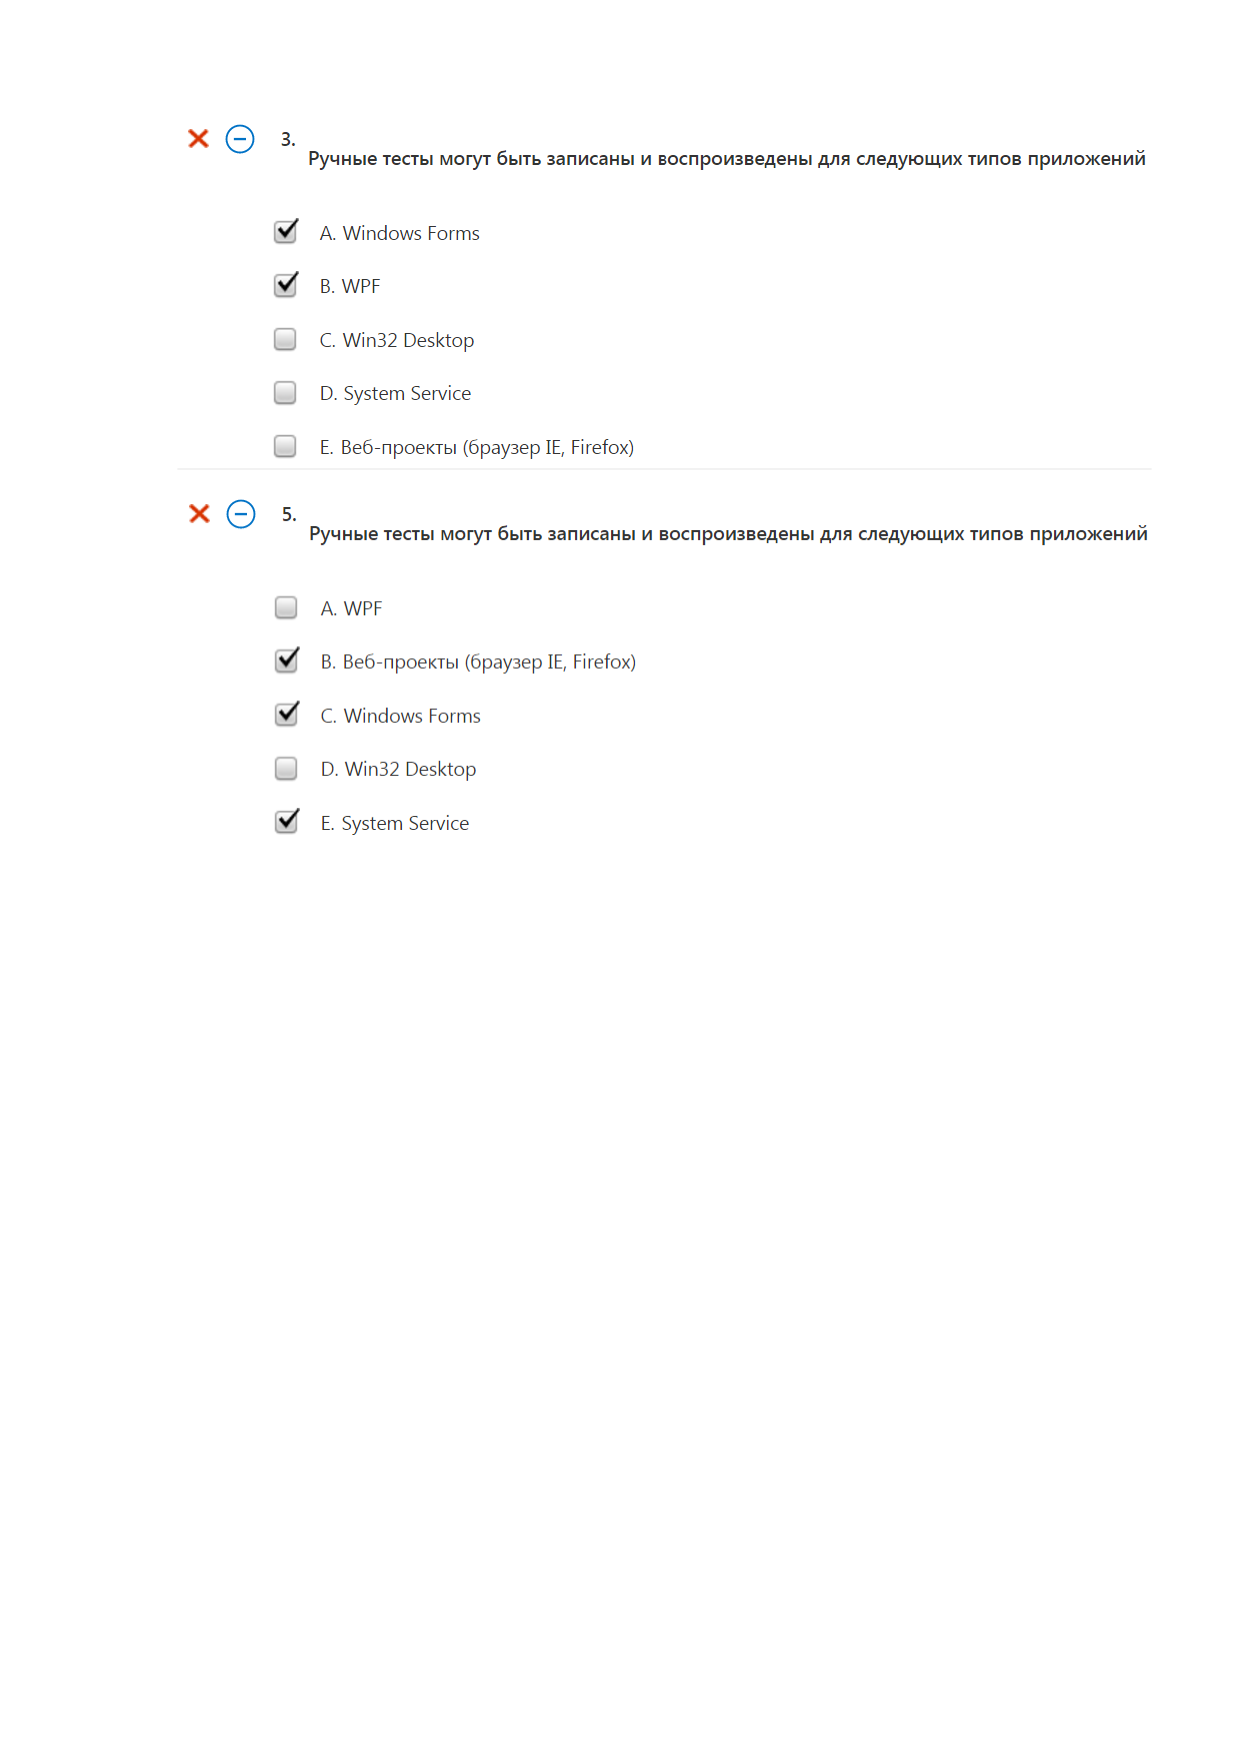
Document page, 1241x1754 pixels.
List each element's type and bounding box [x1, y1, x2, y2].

picture [177, 495, 1152, 838]
picture [177, 118, 1152, 470]
